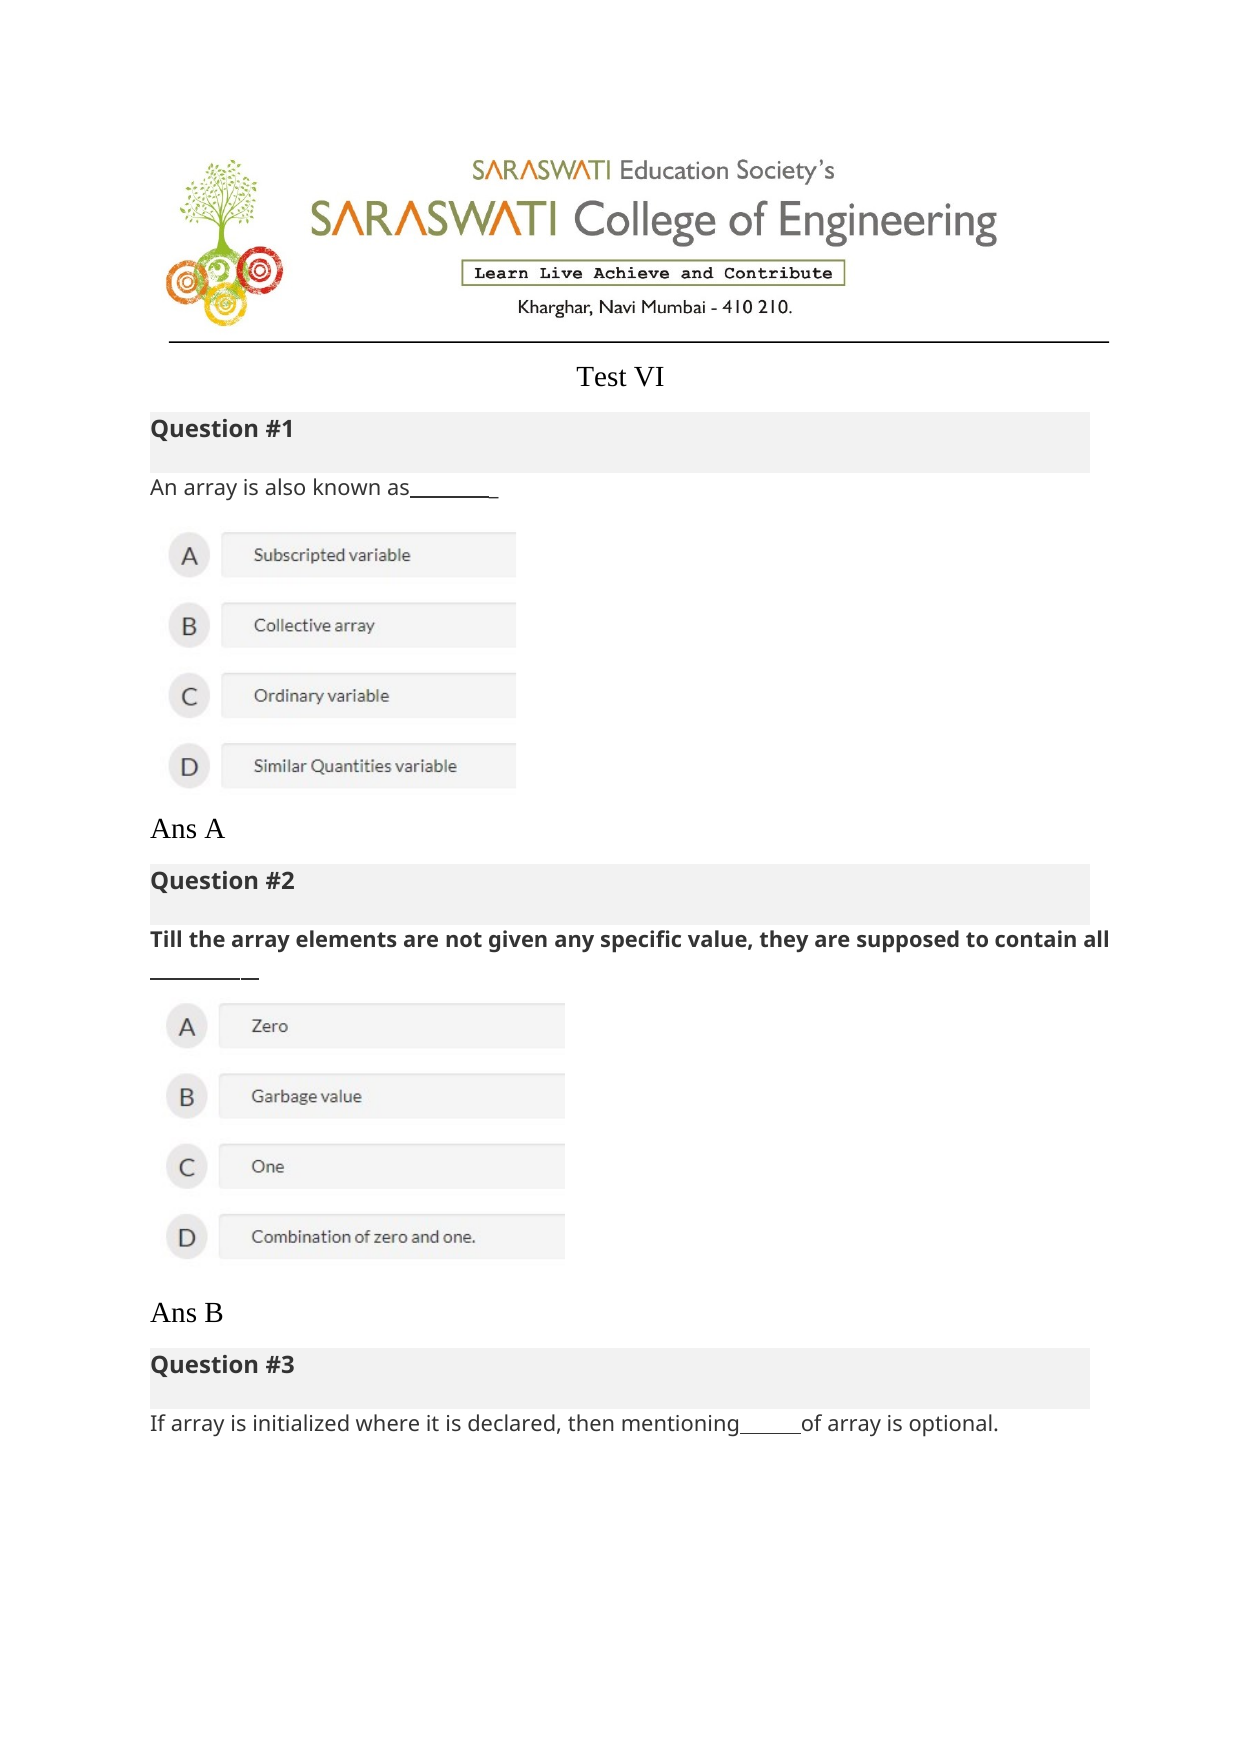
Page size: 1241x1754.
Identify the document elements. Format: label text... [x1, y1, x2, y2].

text Test VI [123, 359, 1117, 393]
text If array is initialized where it is declared, then mentioning of array is optional. [150, 1346, 1171, 1437]
picture [160, 997, 565, 1268]
text Till the array elements are not given any specific value, they are supposed to contain all [150, 862, 1171, 953]
picture [160, 156, 1000, 335]
subtitle Ans B [150, 1296, 1171, 1329]
picture [160, 526, 517, 796]
text An array is also known as _ [150, 410, 1171, 501]
